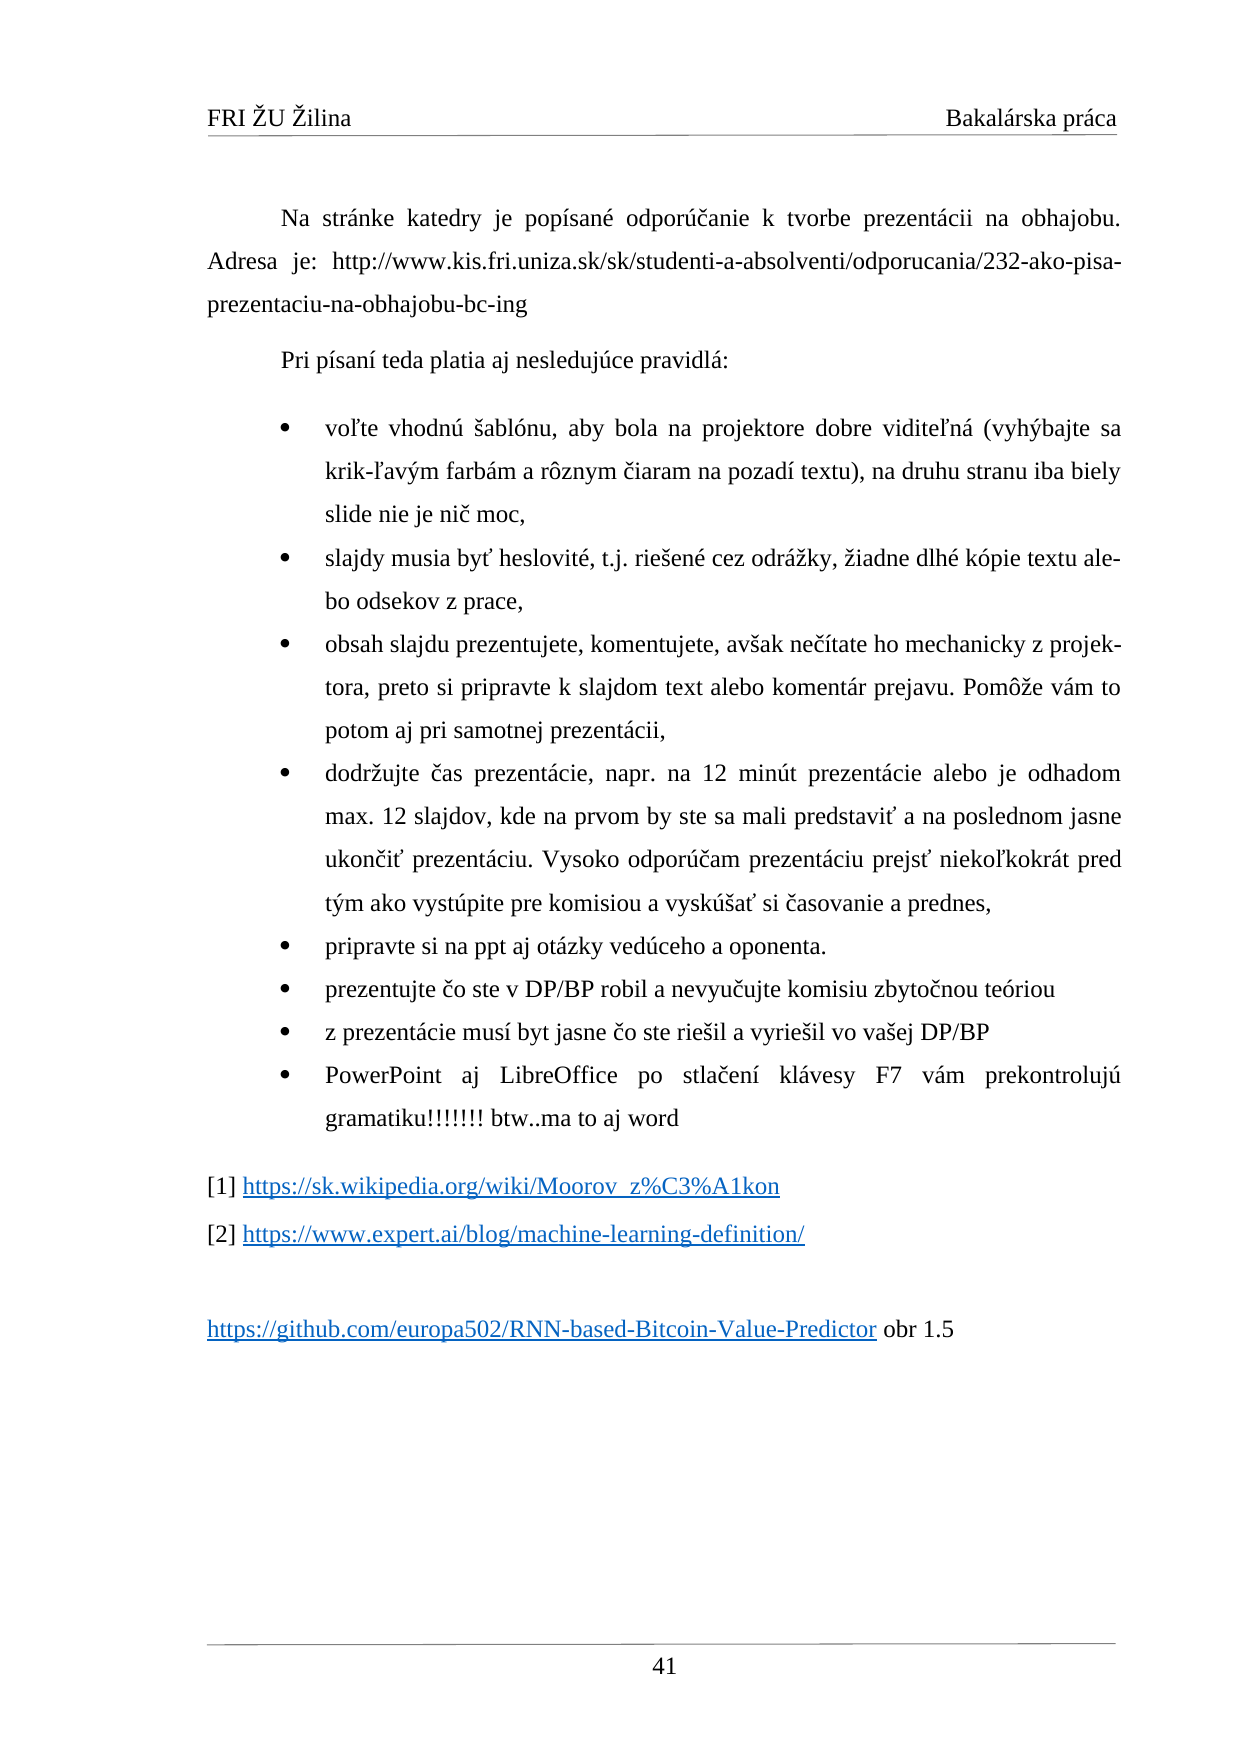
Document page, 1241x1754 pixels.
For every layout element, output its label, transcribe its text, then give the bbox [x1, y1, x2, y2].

text pripravte si na ppt aj otázky vedúceho a oponenta. [281, 931, 1122, 959]
text z prezentácie musí byt jasne čo ste riešil a vyriešil vo vašej DP/BP [281, 1017, 1122, 1046]
text Pri písaní teda platia aj nesledujúce pravidlá: [207, 345, 1122, 374]
text voľte vhodnú šablónu, aby bola na projektore dobre viditeľná (vyhýbajte sa krik-ľavým farbám a rôznym čiaram na pozadí textu), na druhu stranu iba biely slide nie je nič moc, [281, 413, 1122, 528]
text prezentujte čo ste v DP/BP robil a nevyučujte komisiu zbytočnou teóriou [281, 974, 1122, 1003]
text Na stránke katedry je popísané odporúčanie k tvorbe prezentácii na obhajobu. Adresa je: http://www.kis.fri.uniza.sk/sk/studenti-a-absolventi/odporucania/232-ako-pisa-prezentaciu-na-obhajobu-bc-ing [207, 203, 1122, 318]
text [1] https://sk.wikipedia.org/wiki/Moorov_z%C3%A1kon [207, 1171, 1122, 1200]
text obsah slajdu prezentujete, komentujete, avšak nečítate ho mechanicky z projek-tora, preto si pripravte k slajdom text alebo komentár prejavu. Pomôže vám to potom aj pri samotnej prezentácii, [281, 629, 1122, 744]
text slajdy musia byť heslovité, t.j. riešené cez odrážky, žiadne dlhé kópie textu ale-bo odsekov z prace, [281, 543, 1122, 614]
text dodržujte čas prezentácie, napr. na 12 minút prezentácie alebo je odhadom max. 12 slajdov, kde na prvom by ste sa mali predstaviť a na poslednom jasne ukončiť prezentáciu. Vysoko odporúčam prezentáciu prejsť niekoľkokrát pred tým ako vystúpite pre komisiou a vyskúšať si časovanie a prednes, [281, 758, 1122, 916]
text [2] https://www.expert.ai/blog/machine-learning-definition/ [207, 1219, 1122, 1248]
text https://github.com/europa502/RNN-based-Bitcoin-Value-Predictor obr 1.5 [207, 1314, 1122, 1343]
text PowerPoint aj LibreOffice po stlačení klávesy F7 vám prekontrolujú gramatiku!!!!!!! btw..ma to aj word [281, 1060, 1122, 1132]
